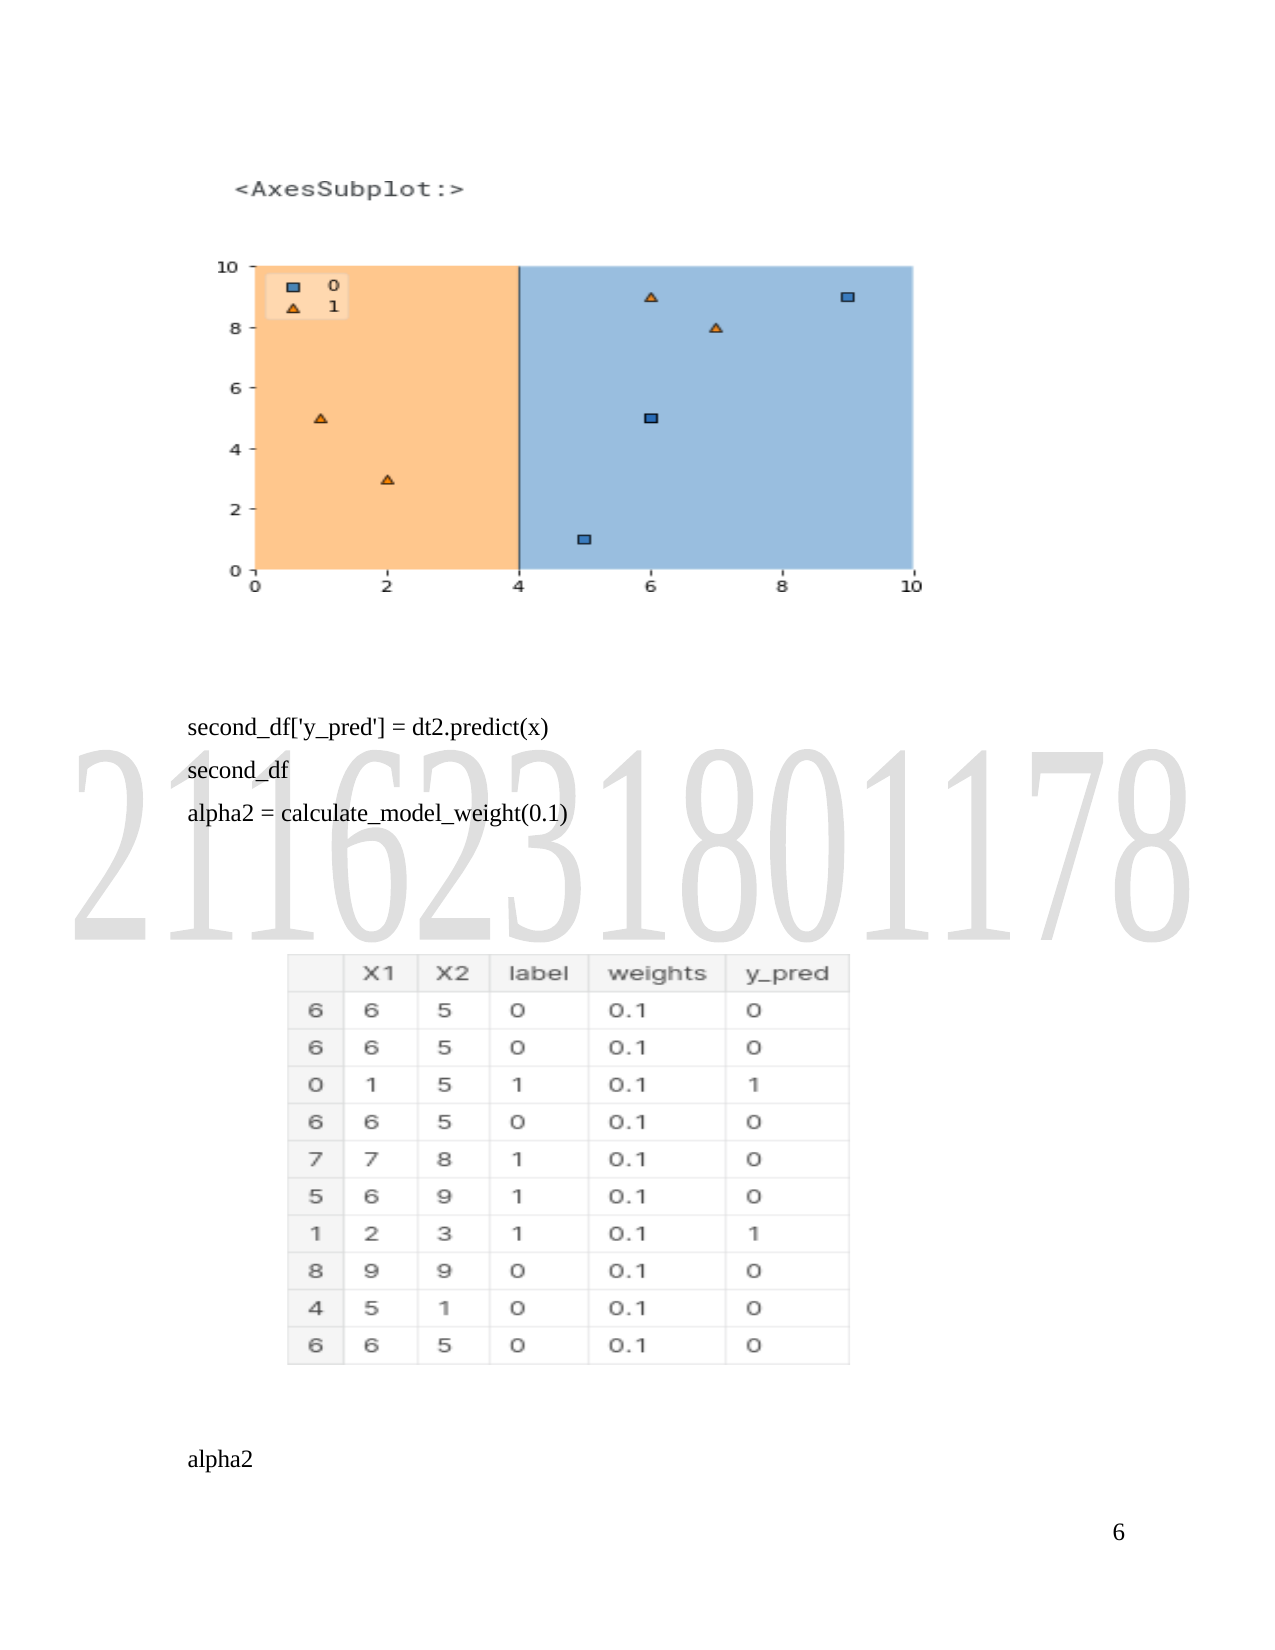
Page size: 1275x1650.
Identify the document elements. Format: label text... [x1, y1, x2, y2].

picture [287, 954, 851, 1365]
text second_df['y_pred'] = dt2.predict(x) second_df [187, 712, 594, 784]
picture [218, 181, 922, 592]
text alpha2 = calculate_model_weight(0.1) [187, 798, 1189, 827]
text alpha2 [187, 1444, 1189, 1473]
